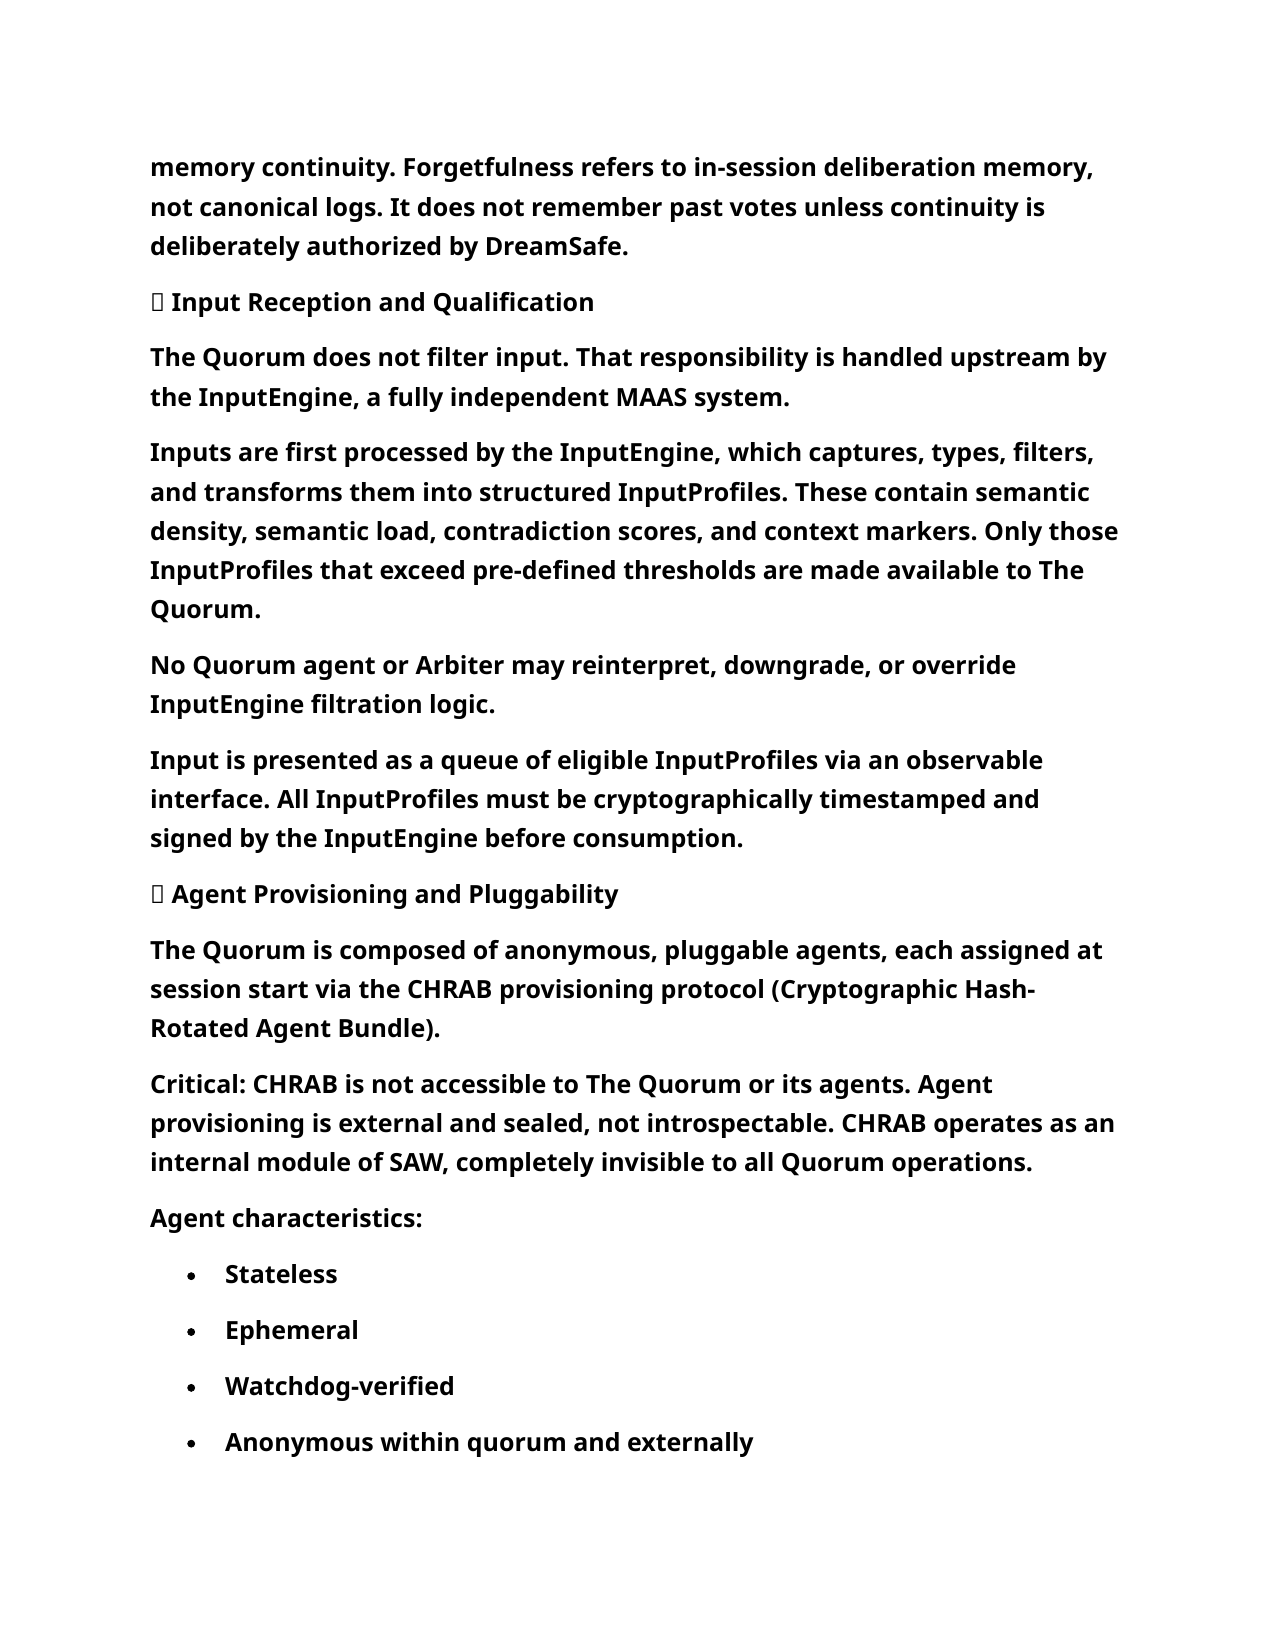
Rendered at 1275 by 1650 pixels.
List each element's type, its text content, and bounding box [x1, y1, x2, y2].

text The Quorum is composed of anonymous, pluggable agents, each assigned at session start via the CHRAB provisioning protocol (Cryptographic Hash-Rotated Agent Bundle). [150, 932, 1125, 1045]
text Agent characteristics: [150, 1201, 1125, 1235]
text Critical: CHRAB is not accessible to The Quorum or its agents. Agent provisioning is external and sealed, not introspectable. CHRAB operates as an internal module of SAW, completely invisible to all Quorum operations. [150, 1067, 1125, 1179]
text No Quorum agent or Arbiter may reinterpret, downgrade, or override InputEngine filtration logic. [150, 647, 1125, 721]
text Input is presented as a queue of eligible InputProfiles via an observable interface. All InputProfiles must be cryptographically timestamped and signed by the InputEngine before consumption. [150, 742, 1125, 855]
text Inputs are first processed by the InputEngine, which captures, types, filters, and transforms them into structured InputProfiles. These contain semantic density, semantic load, contradiction scores, and context markers. Only those InputProfiles that exceed pre-defined thresholds are made available to The Quorum. [150, 435, 1125, 626]
text 🔹 Input Reception and Qualification [150, 284, 1125, 318]
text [150, 150, 1125, 262]
list Ephemeral [187, 1312, 1125, 1347]
text 🔹 Agent Provisioning and Pluggability [150, 877, 1125, 911]
list Watchdog-verified [187, 1368, 1125, 1402]
list Stateless [187, 1257, 1125, 1291]
list Anonymous within quorum and externally [187, 1424, 1125, 1458]
text The Quorum does not filter input. That responsibility is handled upstream by the InputEngine, a fully independent MAAS system. [150, 340, 1125, 413]
